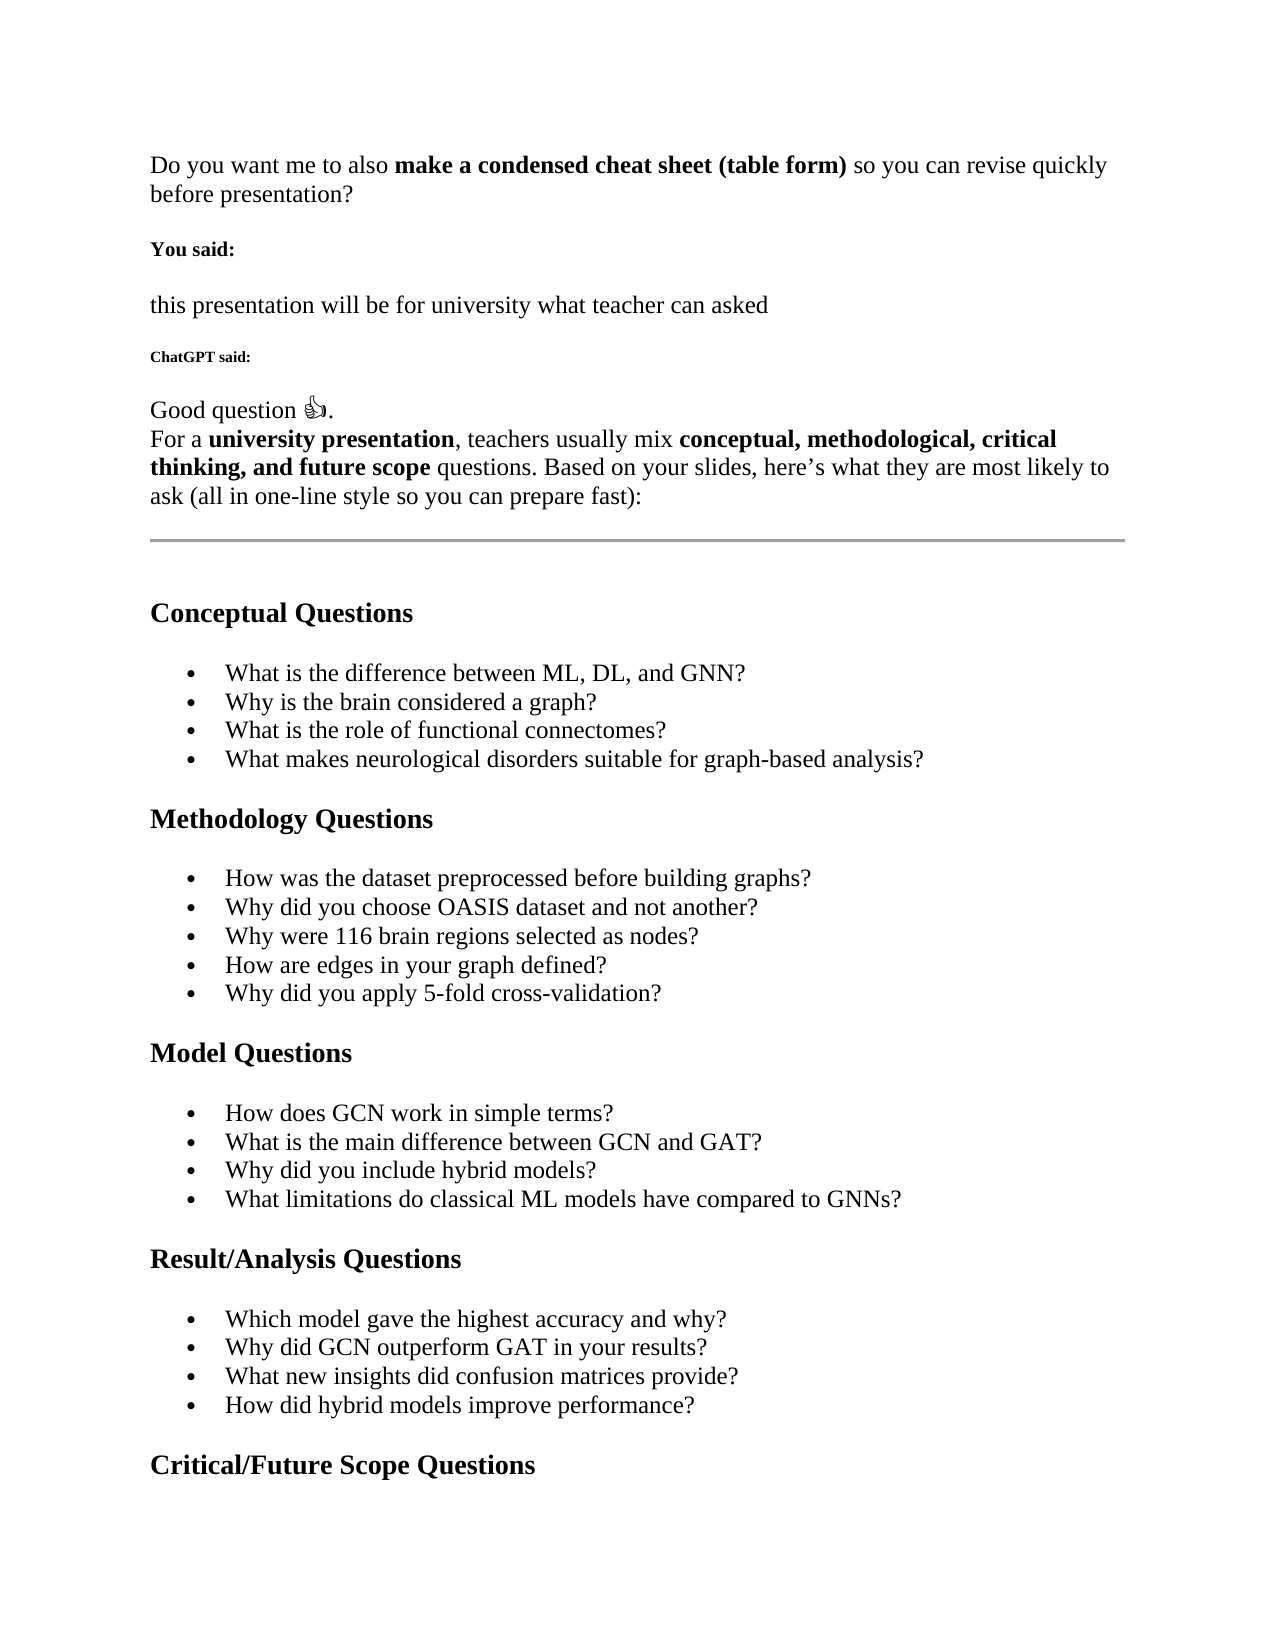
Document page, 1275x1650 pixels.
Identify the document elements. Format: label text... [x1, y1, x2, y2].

text You said: [150, 237, 1125, 261]
list Why did you choose OASIS dataset and not another? [187, 892, 1125, 921]
list Why did you apply 5-fold cross-validation? [187, 978, 1125, 1007]
list Which model gave the highest accuracy and why? [187, 1304, 1125, 1332]
text ChatGPT said: [150, 348, 1125, 366]
list What is the main difference between GCN and GAT? [187, 1127, 1125, 1156]
list Why did GCN outperform GAT in your results? [187, 1332, 1125, 1361]
list Why did you include hybrid models? [187, 1156, 1125, 1184]
list What is the difference between ML, DL, and GNN? [187, 658, 1125, 687]
list What limitations do classical ML models have compared to GNNs? [187, 1184, 1125, 1213]
list What makes neurological disorders suitable for graph-based analysis? [187, 744, 1125, 773]
list Why is the brain considered a graph? [187, 687, 1125, 715]
list Why were 116 brain regions selected as nodes? [187, 921, 1125, 950]
list How did hybrid models improve performance? [187, 1390, 1125, 1419]
list What new insights did confusion matrices provide? [187, 1361, 1125, 1390]
text Result/Analysis Questions [150, 1242, 1125, 1274]
text Do you want me to also make a condensed cheat sheet (table form) so you can revise quickly before presentation? [150, 150, 1125, 207]
list What is the role of functional connectomes? [187, 715, 1125, 744]
text Good question 👍. For a university presentation, teachers usually mix conceptual, methodological, critical thinking, and future scope questions. Based on your slides, here’s what they are most likely to ask (all in one-line style so you can prepare fast): [150, 395, 1125, 510]
list How are edges in your graph defined? [187, 950, 1125, 978]
list How was the dataset preprocessed before building graphs? [187, 863, 1125, 892]
text Methodology Questions [150, 802, 1125, 834]
list How does GCN work in simple terms? [187, 1098, 1125, 1127]
text Model Questions [150, 1036, 1125, 1069]
text this presentation will be for university what teacher can asked [150, 290, 1125, 319]
text Conceptual Questions [150, 596, 1125, 629]
text Critical/Future Scope Questions [150, 1448, 1125, 1480]
